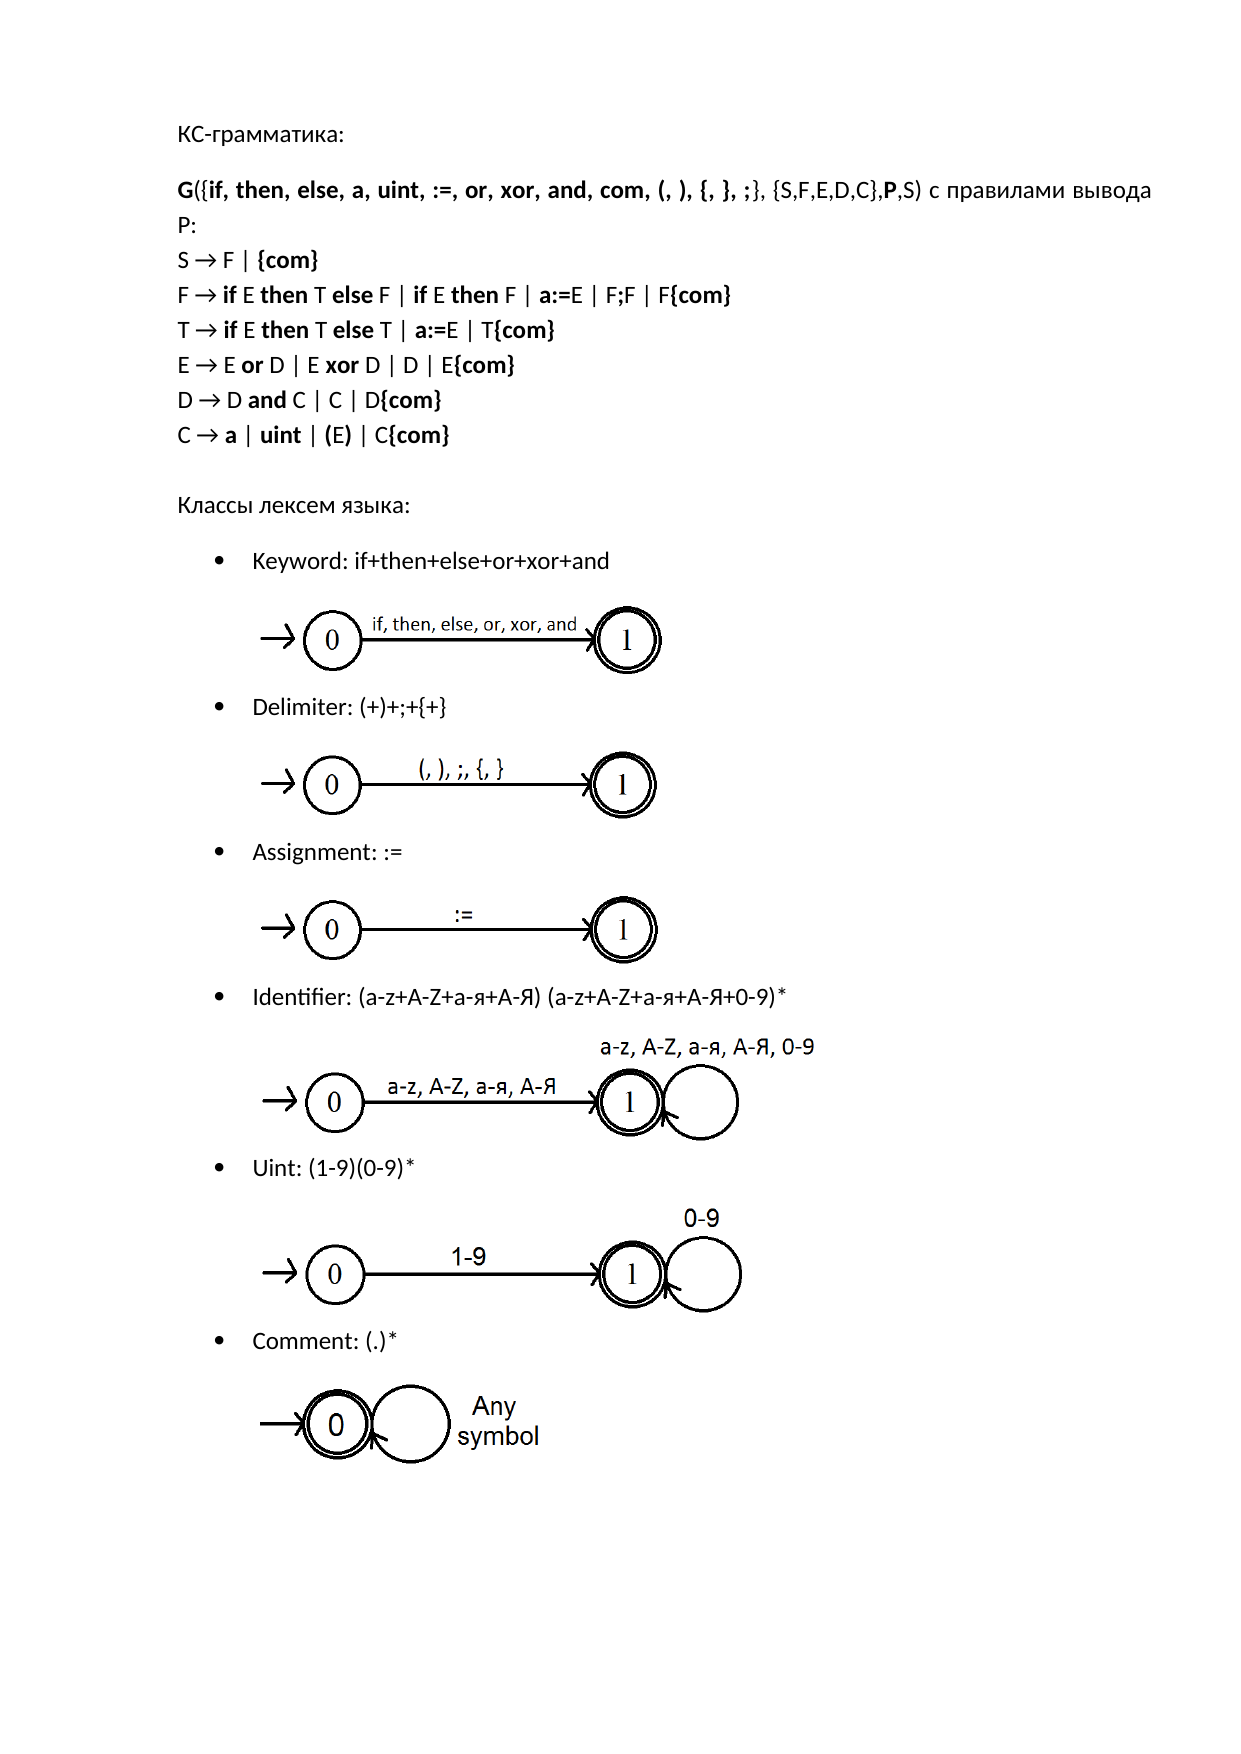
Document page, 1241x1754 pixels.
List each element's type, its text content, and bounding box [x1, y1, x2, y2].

picture [252, 1015, 819, 1149]
text E → E or D | E xor D | D | E{com} [177, 349, 1152, 379]
picture [252, 870, 667, 977]
list Keyword: if+then+else+or+xor+and [215, 545, 1152, 575]
text G({if, then, else, a, uint, :=, or, xor, and, com, (, ), {, }, ;}, {S,F,E,D,C},P,S) с правилами вывода P: [177, 174, 1152, 239]
text F → if E then T else F | if E then F | a:=E | F;F | F{com} [177, 279, 1152, 309]
text C → a | uint | (E) | C{com} [177, 419, 1152, 449]
picture [252, 1360, 554, 1483]
text Классы лексем языка: [177, 489, 1152, 519]
list Delimiter: (+)+;+{+} [215, 691, 1152, 722]
picture [252, 726, 666, 832]
text T → if E then T else T | a:=E | T{com} [177, 314, 1152, 344]
picture [252, 1187, 755, 1321]
list Comment: (.)* [215, 1325, 1152, 1355]
list Identifier: (a-z+A-Z+а-я+А-Я) (a-z+A-Z+а-я+А-Я+0-9)* [215, 981, 1152, 1011]
picture [252, 579, 671, 688]
text D → D and C | C | D{com} [177, 384, 1152, 414]
text КС-грамматика: [177, 118, 1152, 149]
text S → F | {com} [177, 244, 1152, 274]
list Assignment: := [215, 836, 1152, 866]
list Uint: (1-9)(0-9)* [215, 1152, 1152, 1183]
